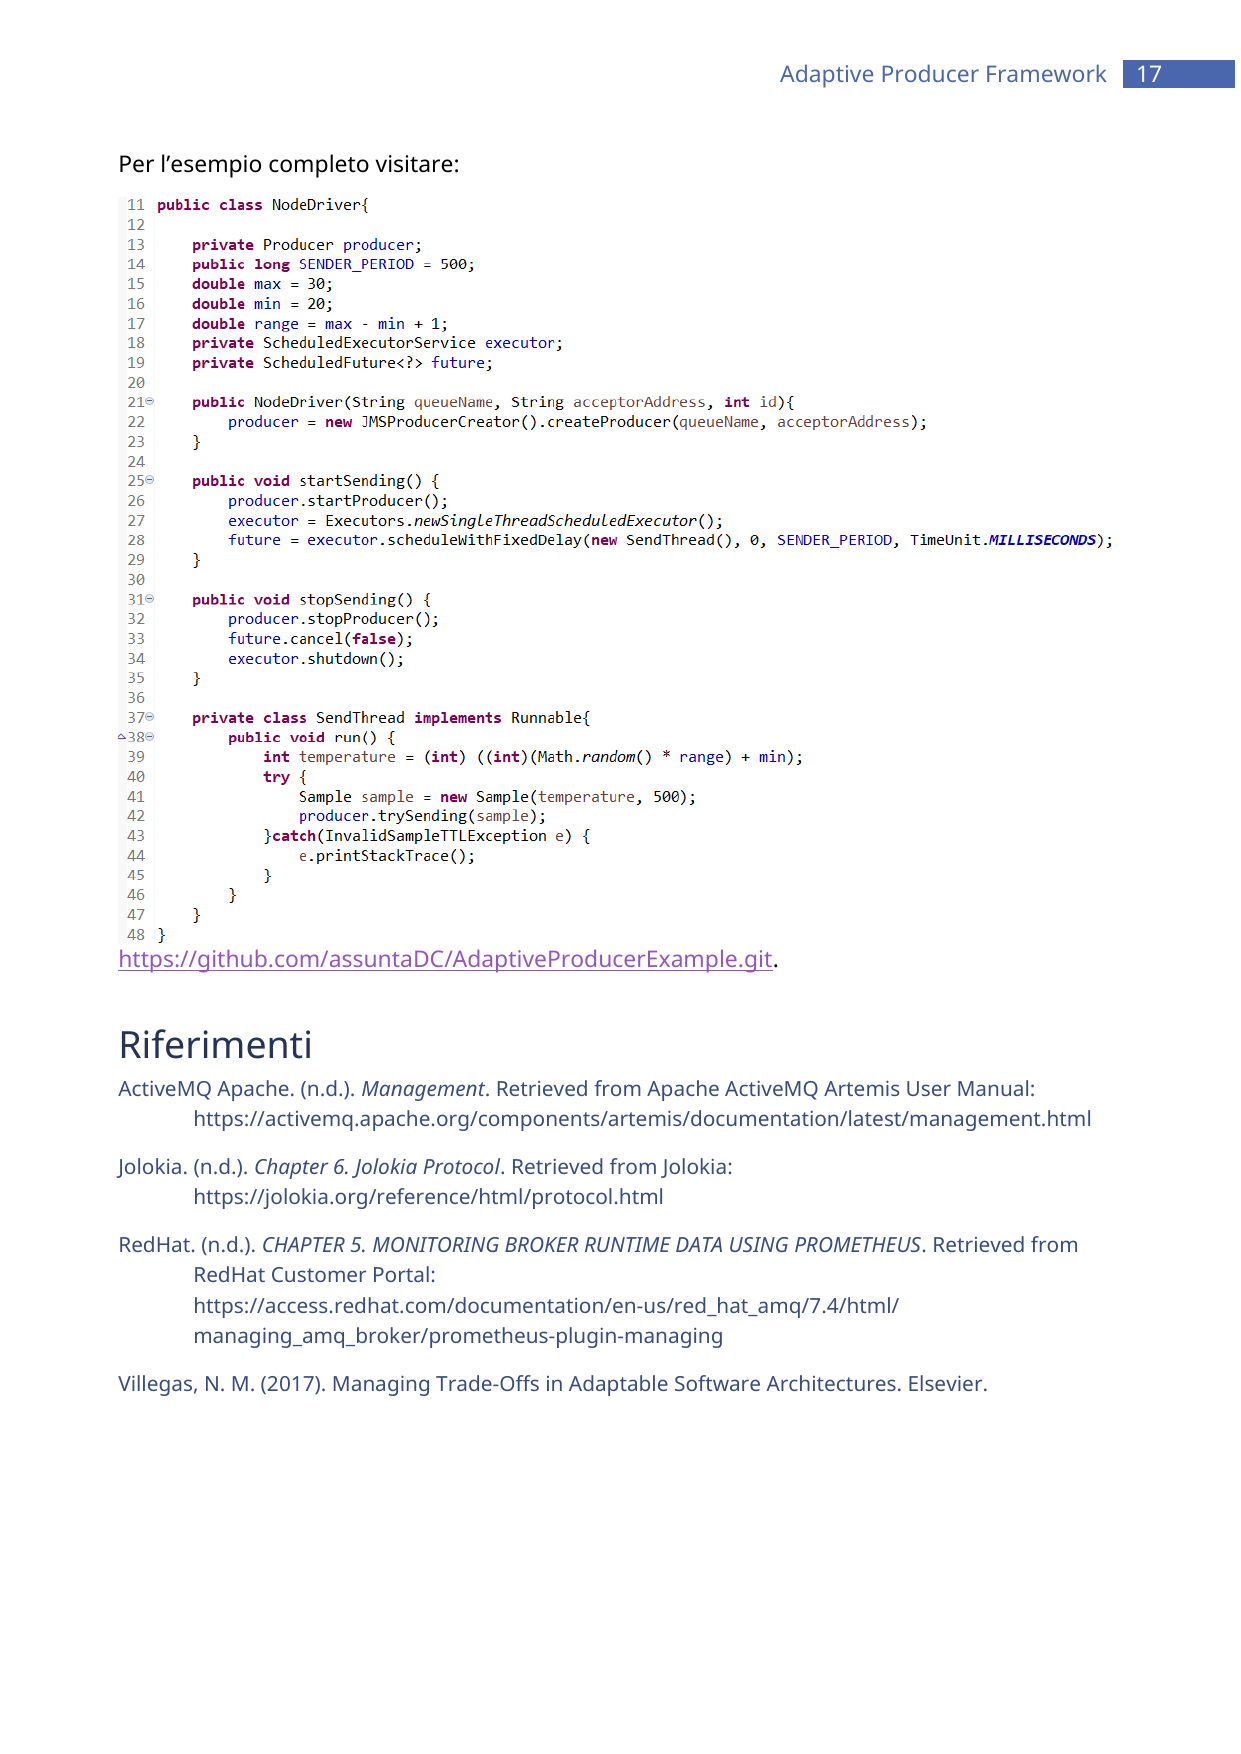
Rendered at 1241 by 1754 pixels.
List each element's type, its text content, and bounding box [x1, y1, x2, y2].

picture [118, 197, 1114, 944]
